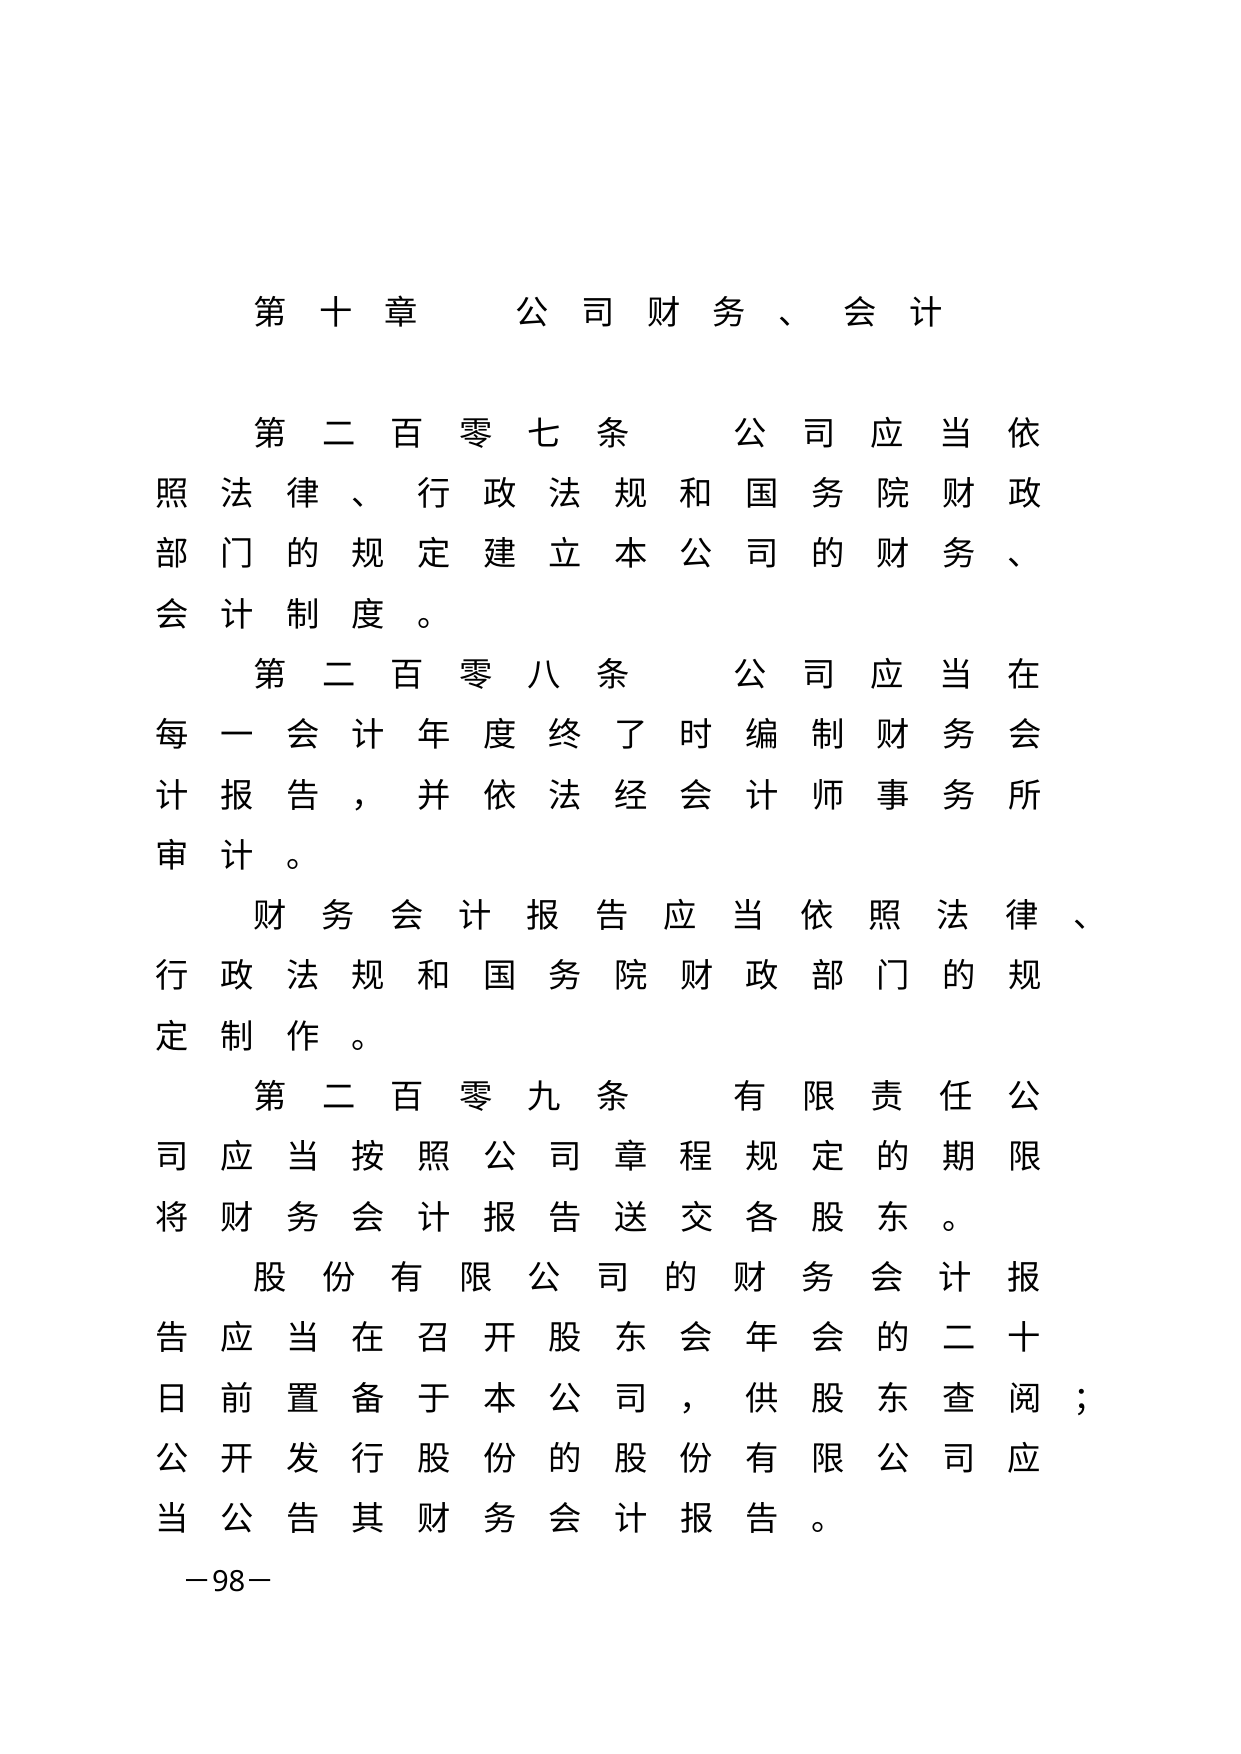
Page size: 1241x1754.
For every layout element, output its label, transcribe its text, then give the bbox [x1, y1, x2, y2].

text 第二百零九条 有限责任公司应当按照公司章程规定的期限将财务会计报告送交各股东。 [155, 1064, 1073, 1245]
text 股份有限公司的财务会计报告应当在召开股东会年会的二十日前置备于本公司，供股东查阅；公开发行股份的股份有限公司应当公告其财务会计报告。 [155, 1245, 1073, 1546]
text 财务会计报告应当依照法律、行政法规和国务院财政部门的规定制作。 [155, 883, 1073, 1064]
text 第二百零八条 公司应当在每一会计年度终了时编制财务会计报告，并依法经会计师事务所审计。 [155, 642, 1073, 883]
text 第十章 公司财务、会计 [155, 280, 1073, 340]
text 第二百零七条 公司应当依照法律、行政法规和国务院财政部门的规定建立本公司的财务、会计制度。 [155, 400, 1073, 642]
